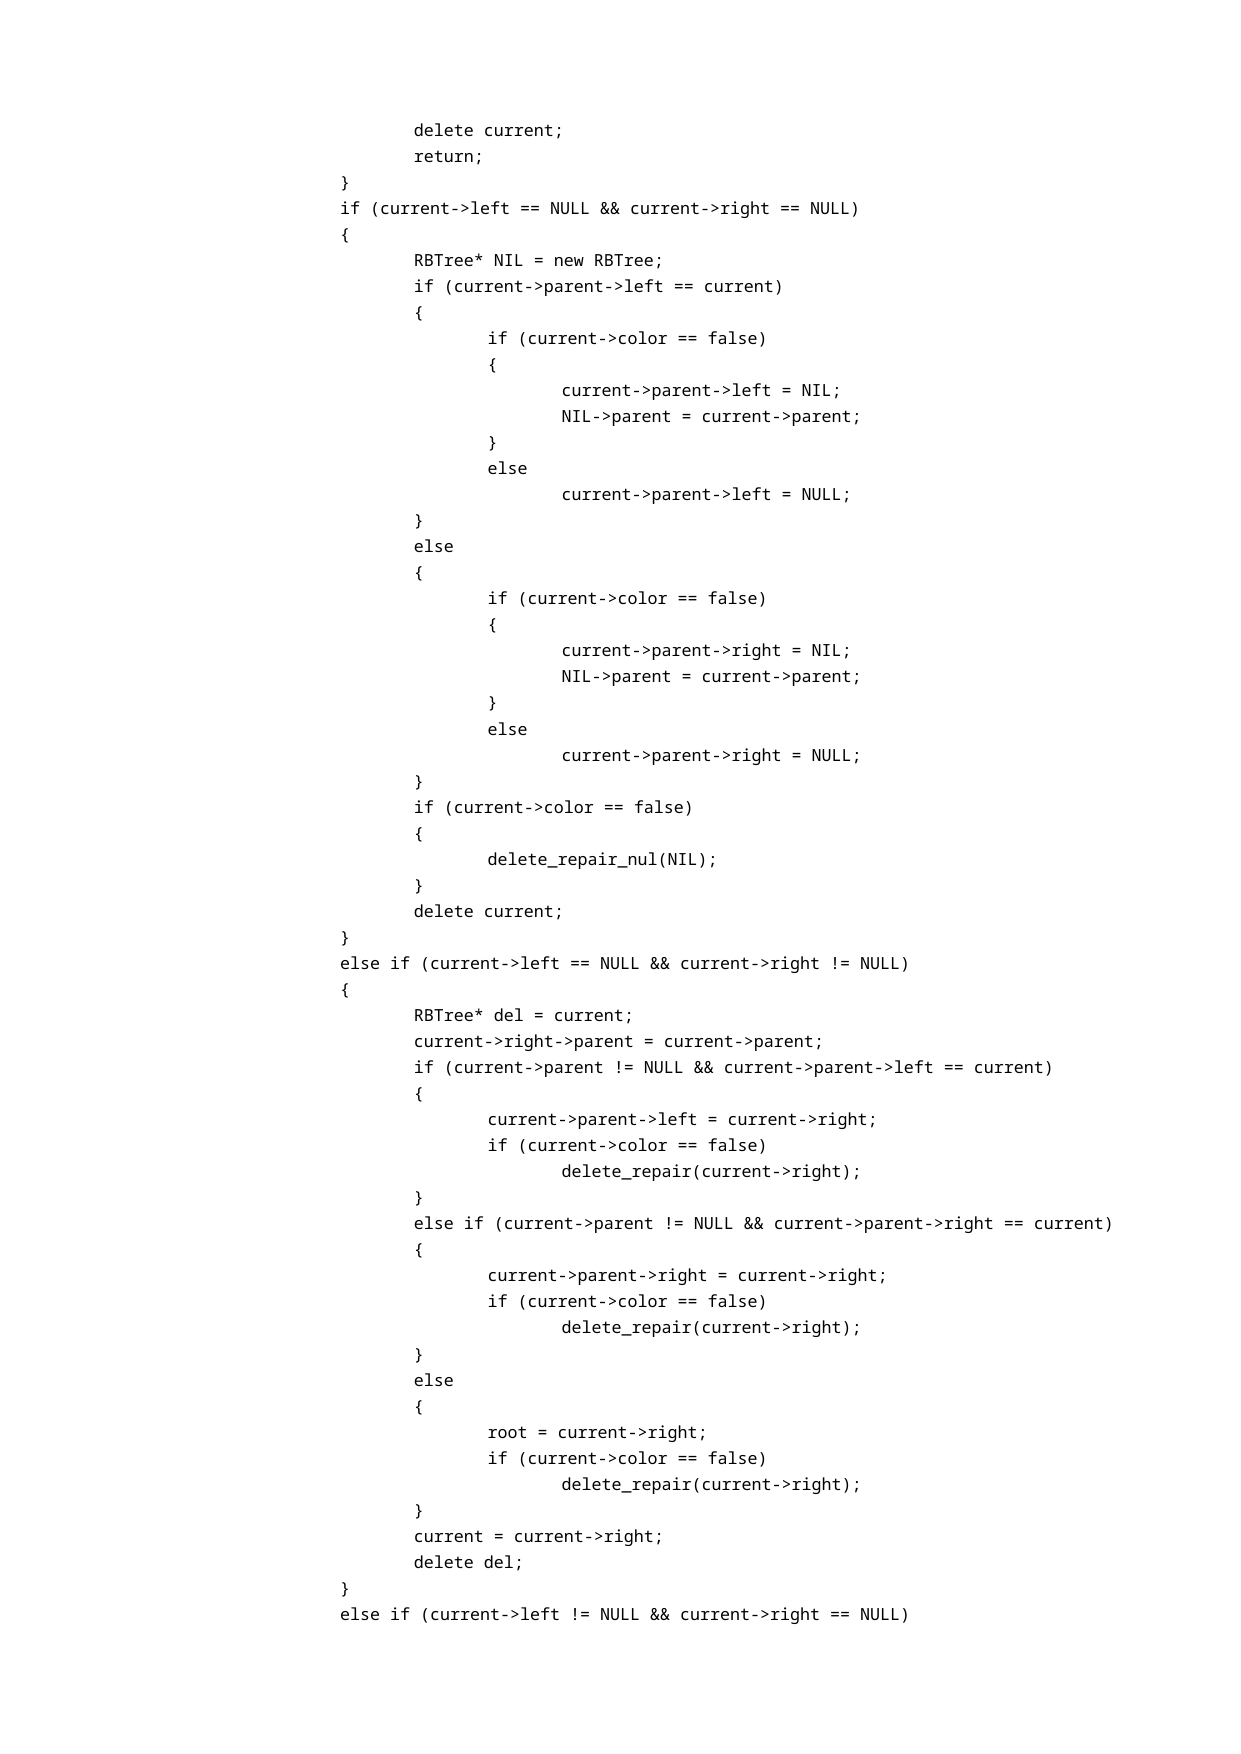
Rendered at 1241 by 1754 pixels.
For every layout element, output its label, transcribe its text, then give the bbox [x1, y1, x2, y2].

text } [44, 431, 1196, 453]
text { [44, 300, 1196, 323]
text else [44, 457, 1196, 479]
text NIL->parent = current->parent; [44, 665, 1196, 688]
text else if (current->parent != NULL && current->parent->right == current) [44, 1212, 1196, 1234]
text } [44, 509, 1196, 531]
text current->parent->left = current->right; [44, 1108, 1196, 1130]
text { [44, 613, 1196, 636]
text if (current->color == false) [44, 795, 1196, 818]
text current->parent->left = NIL; [44, 378, 1196, 401]
text if (current->parent->left == current) [44, 274, 1196, 297]
text current->parent->left = NULL; [44, 483, 1196, 505]
text } [44, 769, 1196, 792]
text } [44, 1498, 1196, 1521]
text RBTree* del = current; [44, 1003, 1196, 1026]
text { [44, 977, 1196, 1000]
text return; [44, 144, 1196, 167]
text current = current->right; [44, 1524, 1196, 1547]
text { [44, 1082, 1196, 1104]
text if (current->left == NULL && current->right == NULL) [44, 196, 1196, 219]
text delete current; [44, 118, 1196, 141]
text delete_repair_nul(NIL); [44, 847, 1196, 870]
text if (current->color == false) [44, 1134, 1196, 1156]
text NIL->parent = current->parent; [44, 404, 1196, 427]
text RBTree* NIL = new RBTree; [44, 248, 1196, 271]
text current->parent->right = current->right; [44, 1264, 1196, 1287]
text delete_repair(current->right); [44, 1316, 1196, 1339]
text if (current->parent != NULL && current->parent->left == current) [44, 1056, 1196, 1078]
text { [44, 1394, 1196, 1417]
text else [44, 535, 1196, 557]
text current->parent->right = NIL; [44, 639, 1196, 662]
text { [44, 821, 1196, 844]
text } [44, 691, 1196, 714]
text { [44, 1238, 1196, 1261]
text } [44, 925, 1196, 948]
text { [44, 222, 1196, 245]
text } [44, 1186, 1196, 1208]
text } [44, 1342, 1196, 1365]
text { [44, 561, 1196, 583]
text delete current; [44, 899, 1196, 922]
text delete del; [44, 1550, 1196, 1573]
text } [44, 1576, 1196, 1599]
text current->parent->right = NULL; [44, 743, 1196, 766]
text if (current->color == false) [44, 587, 1196, 609]
text if (current->color == false) [44, 1446, 1196, 1469]
text } [44, 873, 1196, 896]
text else [44, 1368, 1196, 1391]
text current->right->parent = current->parent; [44, 1029, 1196, 1052]
text root = current->right; [44, 1420, 1196, 1443]
text else [44, 717, 1196, 740]
text } [44, 170, 1196, 193]
text else if (current->left != NULL && current->right == NULL) [44, 1602, 1196, 1625]
text else if (current->left == NULL && current->right != NULL) [44, 951, 1196, 974]
text delete_repair(current->right); [44, 1472, 1196, 1495]
text { [44, 352, 1196, 375]
text delete_repair(current->right); [44, 1160, 1196, 1182]
text if (current->color == false) [44, 1290, 1196, 1313]
text if (current->color == false) [44, 326, 1196, 349]
